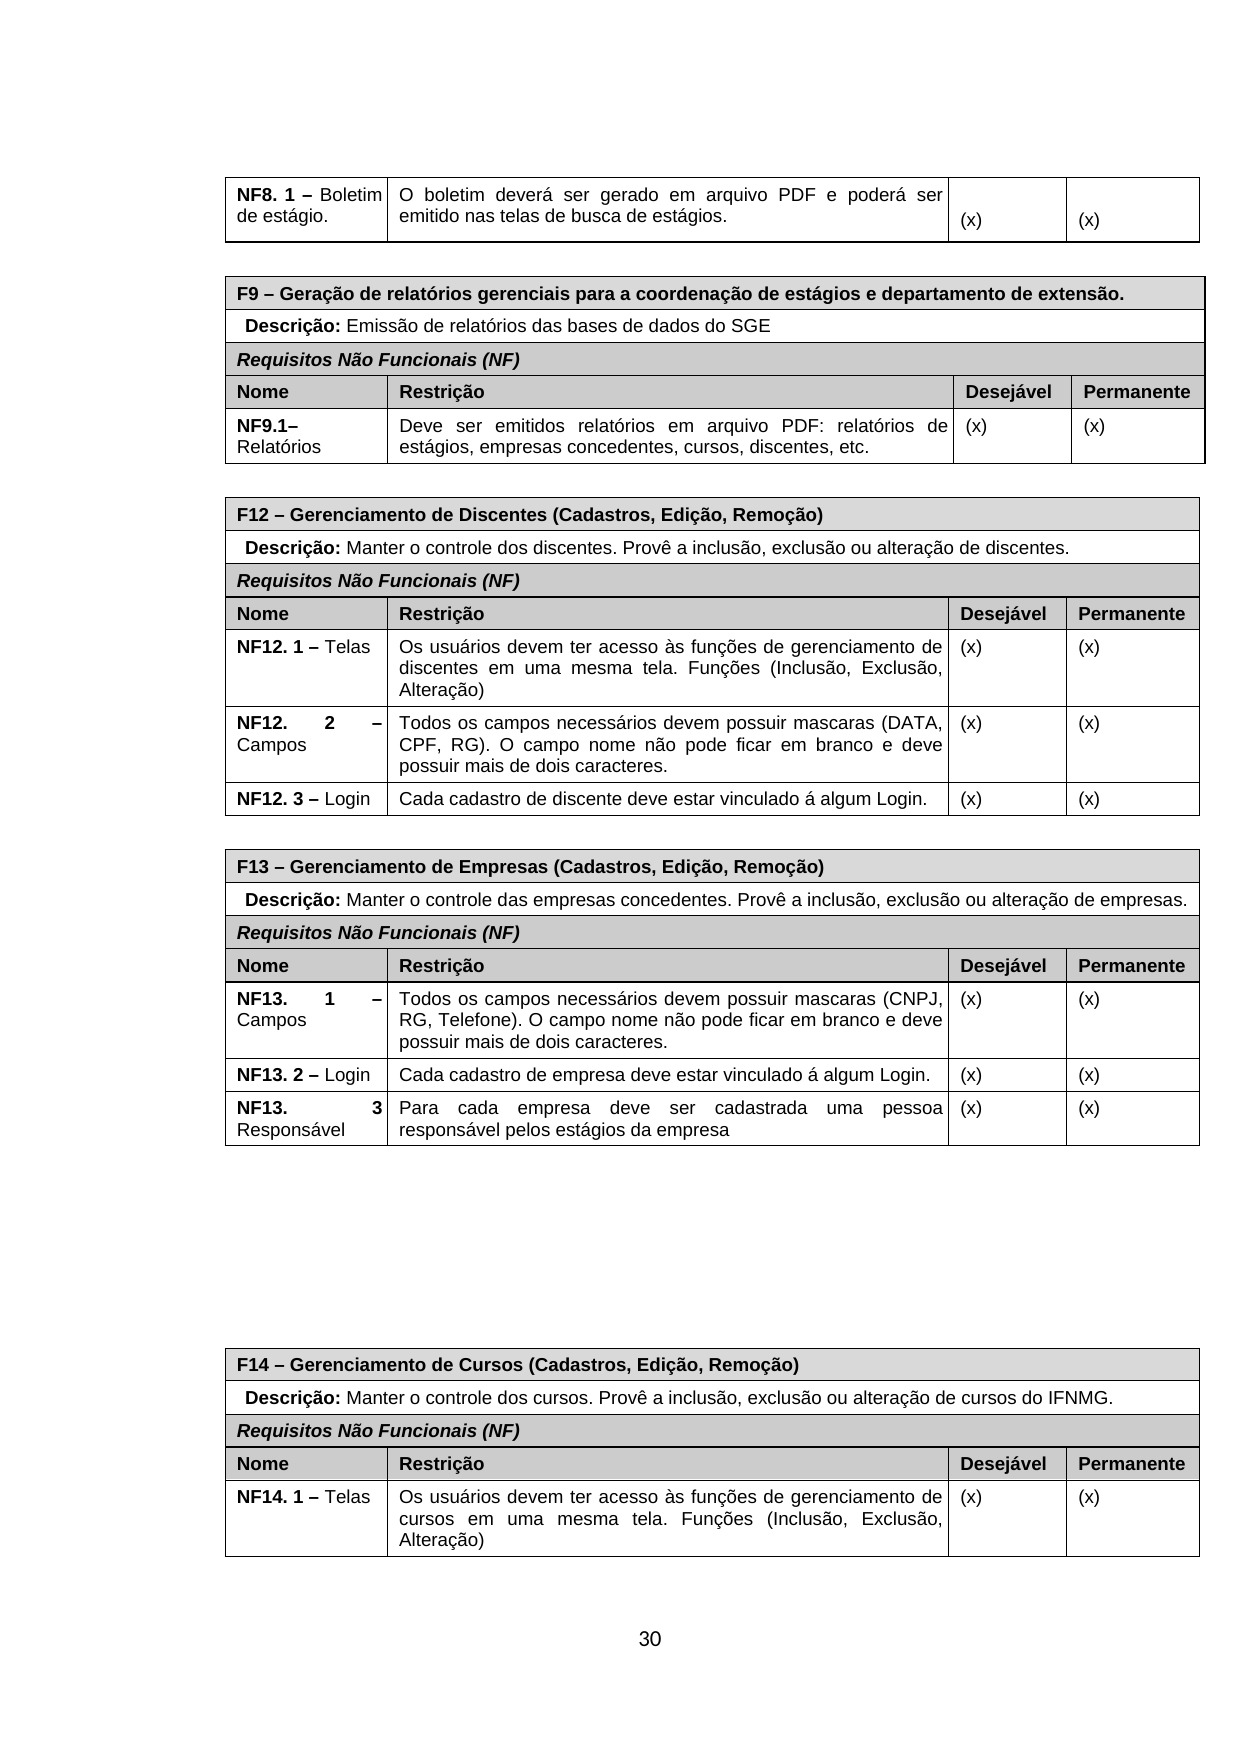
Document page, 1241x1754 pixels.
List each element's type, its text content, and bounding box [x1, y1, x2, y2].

table_cell Para cada empresa deve ser cadastrada uma pessoa responsável pelos estágios da empresa [388, 1092, 948, 1145]
table_cell Desejável [949, 949, 1066, 981]
table_cell NF8. 1 – Boletim de estágio. [226, 178, 387, 241]
table_cell Restrição [388, 1448, 948, 1479]
table_cell (x) [1067, 178, 1199, 241]
table_cell Os usuários devem ter acesso às funções de gerenciamento de cursos em uma mesma tela. Funções (Inclusão, Exclusão, Alteração) [388, 1481, 948, 1556]
table_cell (x) [949, 1481, 1066, 1556]
table_cell Permanente [1072, 376, 1204, 408]
table_cell NF12. 2 – Campos [226, 707, 387, 782]
table_cell Requisitos Não Funcionais (NF) [226, 343, 1204, 375]
table_cell (x) [949, 707, 1066, 782]
table_header F12 – Gerenciamento de Discentes (Cadastros, Edição, Remoção) [226, 498, 1199, 530]
table_cell Todos os campos necessários devem possuir mascaras (DATA, CPF, RG). O campo nome não pode ficar em branco e deve possuir mais de dois caracteres. [388, 707, 948, 782]
table_cell Requisitos Não Funcionais (NF) [226, 916, 1199, 948]
table_cell NF14. 1 – Telas [226, 1481, 387, 1556]
table_cell (x) [949, 630, 1066, 706]
table_cell Permanente [1067, 598, 1199, 629]
table_cell (x) [949, 178, 1066, 241]
table_cell Deve ser emitidos relatórios em arquivo PDF: relatórios de estágios, empresas concedentes, cursos, discentes, etc. [388, 409, 953, 463]
table_cell (x) [949, 1092, 1066, 1145]
table_cell Nome [226, 1448, 387, 1479]
table_cell Restrição [388, 598, 948, 629]
table_cell Todos os campos necessários devem possuir mascaras (CNPJ, RG, Telefone). O campo nome não pode ficar em branco e deve possuir mais de dois caracteres. [388, 983, 948, 1057]
table_cell Os usuários devem ter acesso às funções de gerenciamento de discentes em uma mesma tela. Funções (Inclusão, Exclusão, Alteração) [388, 630, 948, 706]
table_cell Restrição [388, 376, 953, 408]
table_cell Cada cadastro de discente deve estar vinculado á algum Login. [388, 783, 948, 815]
table_cell Descrição: Manter o controle dos cursos. Provê a inclusão, exclusão ou alteração de cursos do IFNMG. [226, 1381, 1199, 1413]
table_cell (x) [949, 983, 1066, 1057]
table_cell (x) [949, 783, 1066, 815]
table_cell (x) [1067, 707, 1199, 782]
table_cell Nome [226, 949, 387, 981]
table_cell (x) [1072, 409, 1204, 463]
table_cell Permanente [1067, 1448, 1199, 1479]
table_cell (x) [949, 1059, 1066, 1091]
table_cell NF12. 3 – Login [226, 783, 387, 815]
table_cell NF13. 3 Responsável [226, 1092, 387, 1145]
table_cell (x) [1067, 630, 1199, 706]
table_cell Cada cadastro de empresa deve estar vinculado á algum Login. [388, 1059, 948, 1091]
table_cell Restrição [388, 949, 948, 981]
table_cell Desejável [949, 1448, 1066, 1479]
table_cell (x) [1067, 1059, 1199, 1091]
table_cell NF13. 2 – Login [226, 1059, 387, 1091]
table_cell (x) [954, 409, 1071, 463]
table_cell Desejável [954, 376, 1071, 408]
table_cell O boletim deverá ser gerado em arquivo PDF e poderá ser emitido nas telas de busca de estágios. [388, 178, 948, 241]
table_cell Nome [226, 598, 387, 629]
table_cell (x) [1067, 1092, 1199, 1145]
table_cell Desejável [949, 598, 1066, 629]
table_cell Descrição: Emissão de relatórios das bases de dados do SGE [226, 310, 1204, 342]
table_cell Nome [226, 376, 387, 408]
table_cell Descrição: Manter o controle das empresas concedentes. Provê a inclusão, exclusão ou alteração de empresas. [226, 883, 1199, 915]
table_cell Descrição: Manter o controle dos discentes. Provê a inclusão, exclusão ou alteração de discentes. [226, 531, 1199, 563]
table_cell Permanente [1067, 949, 1199, 981]
table_cell NF9.1– Relatórios [226, 409, 387, 463]
table_cell Requisitos Não Funcionais (NF) [226, 564, 1199, 596]
table_header F9 – Geração de relatórios gerenciais para a coordenação de estágios e departamento de extensão. [226, 277, 1204, 309]
table_cell (x) [1067, 1481, 1199, 1556]
table_cell (x) [1067, 983, 1199, 1057]
table_cell (x) [1067, 783, 1199, 815]
table_header F13 – Gerenciamento de Empresas (Cadastros, Edição, Remoção) [226, 850, 1199, 882]
table_cell NF12. 1 – Telas [226, 630, 387, 706]
table_cell NF13. 1 – Campos [226, 983, 387, 1057]
table_cell Requisitos Não Funcionais (NF) [226, 1415, 1199, 1446]
table_header F14 – Gerenciamento de Cursos (Cadastros, Edição, Remoção) [226, 1349, 1199, 1380]
